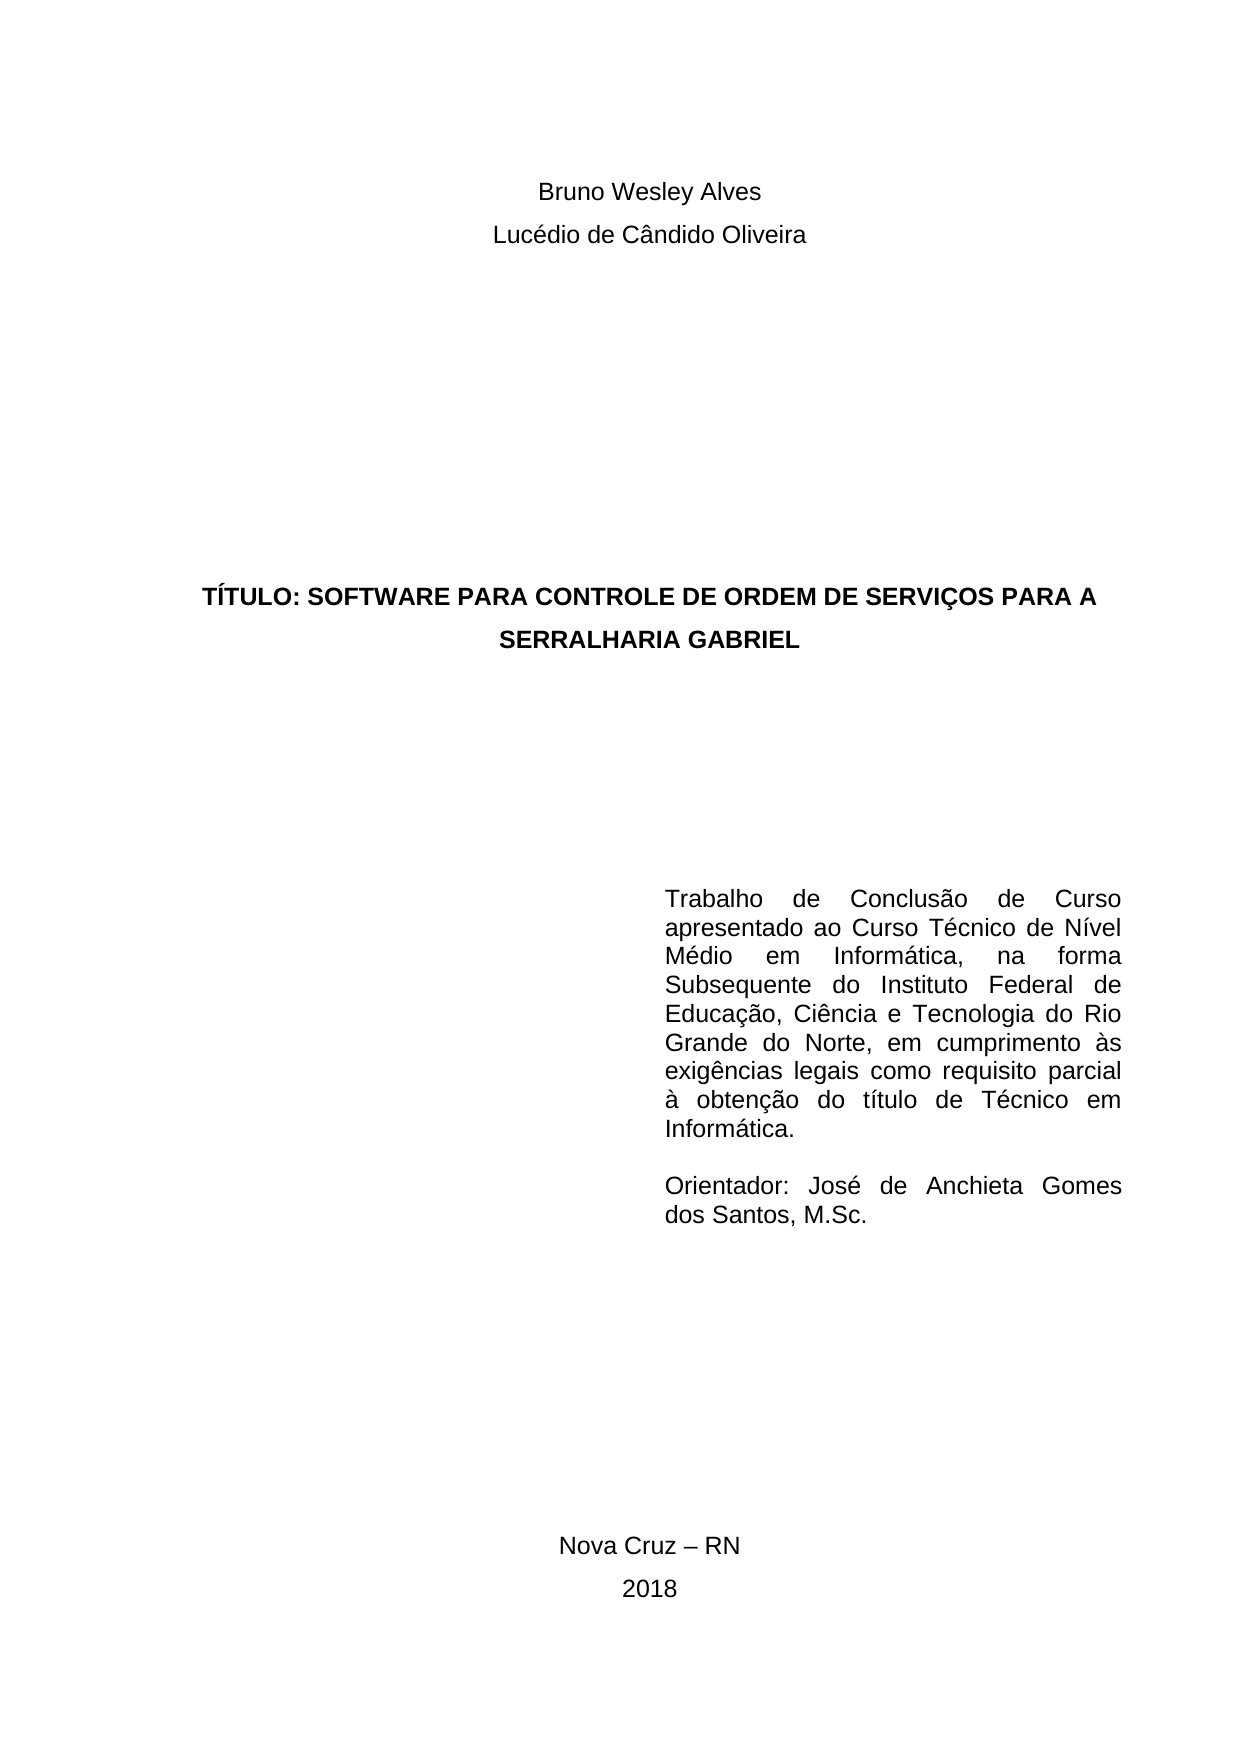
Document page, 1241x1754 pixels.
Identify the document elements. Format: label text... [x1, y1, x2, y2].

text Nova Cruz – RN [177, 1531, 1122, 1559]
text Lucédio de Cândido Oliveira [177, 220, 1122, 249]
text Bruno Wesley Alves [177, 177, 1122, 206]
text Trabalho de Conclusão de Curso apresentado ao Curso Técnico de Nível Médio em Informática, na forma Subsequente do Instituto Federal de Educação, Ciência e Tecnologia do Rio Grande do Norte, em cumprimento às exigências legais como requisito parcial à obtenção do título de Técnico em Informática. [664, 884, 1122, 1143]
text TÍTULO: SOFTWARE PARA CONTROLE DE ORDEM DE SERVIÇOS PARA A SERRALHARIA GABRIEL [177, 582, 1122, 654]
text 2018 [177, 1574, 1122, 1603]
text Orientador: José de Anchieta Gomes dos Santos, M.Sc. [664, 1171, 1122, 1229]
